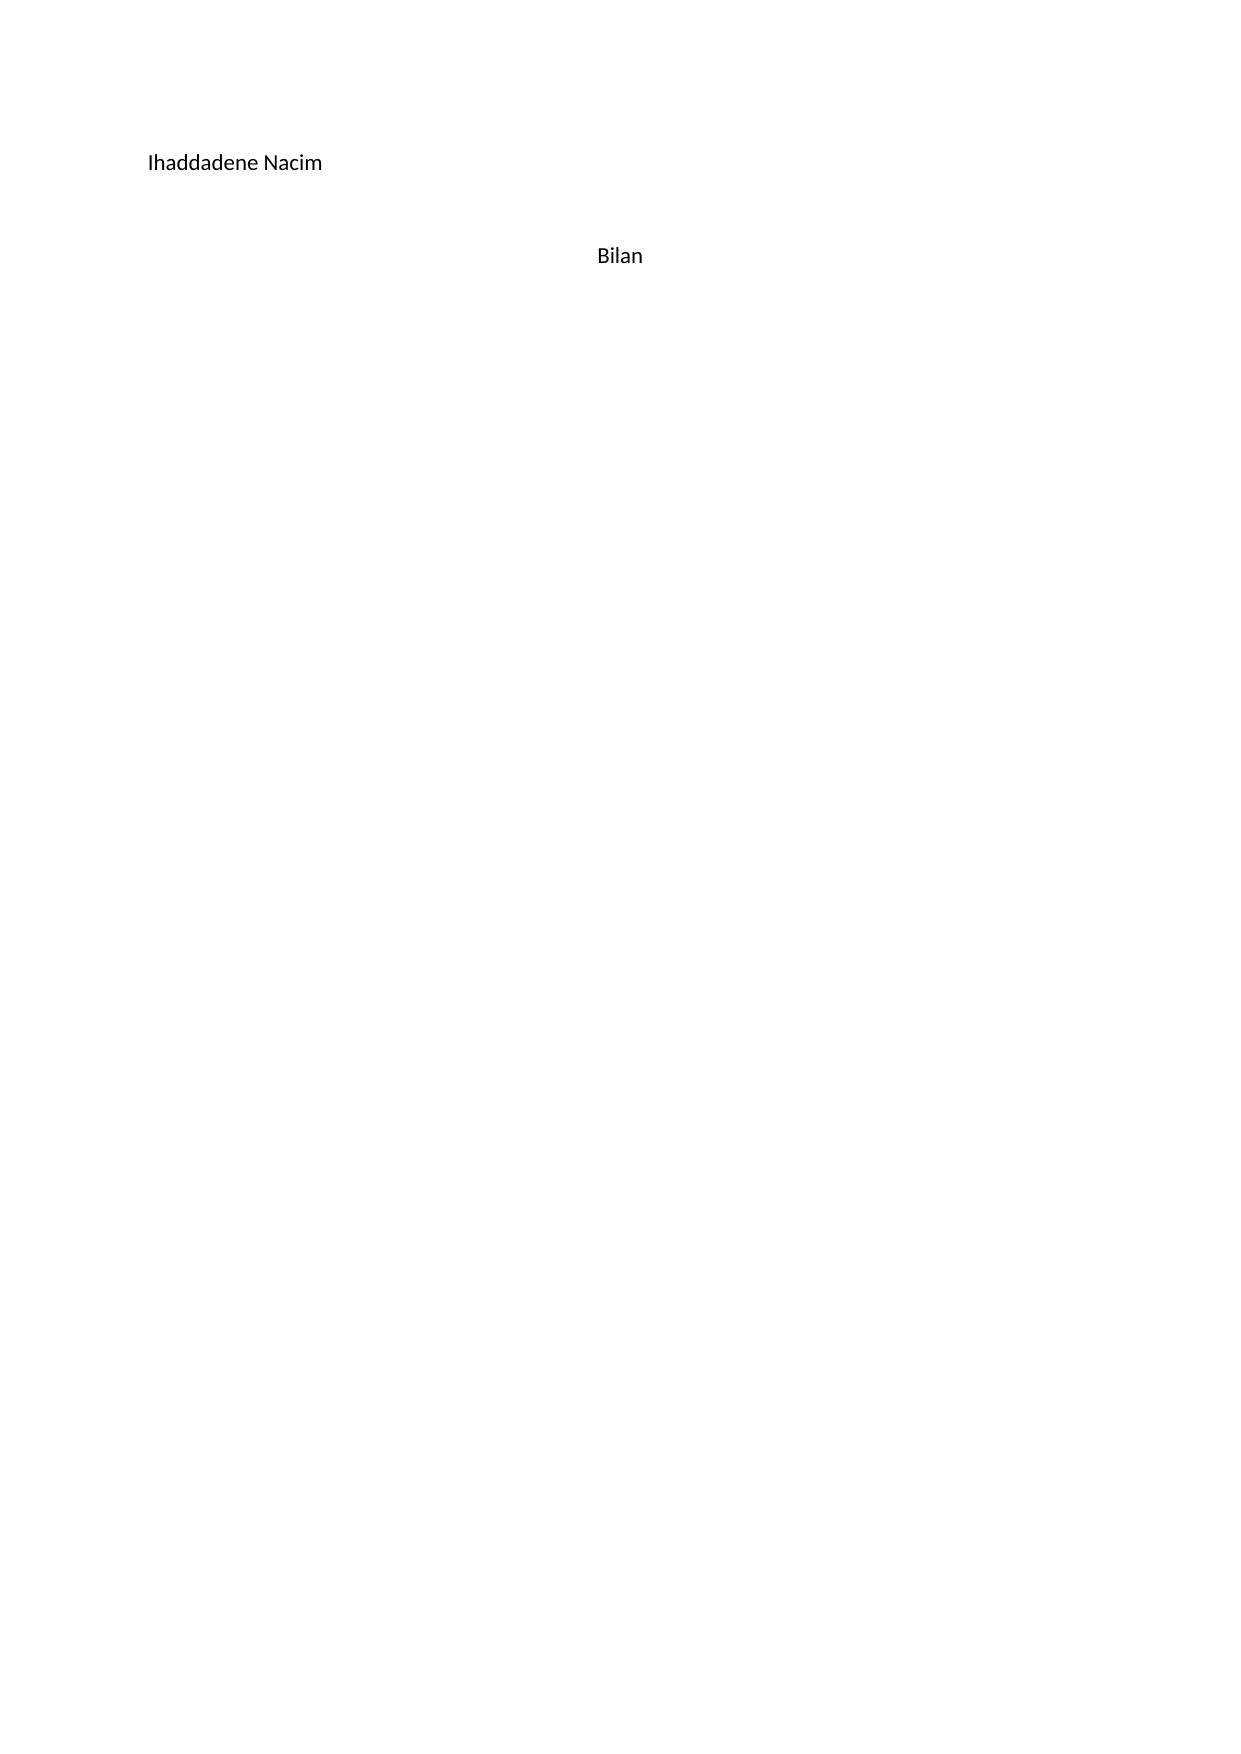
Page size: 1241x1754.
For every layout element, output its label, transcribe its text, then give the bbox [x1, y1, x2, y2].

text Ihaddadene Nacim [148, 148, 1093, 176]
text Bilan [148, 241, 1093, 269]
